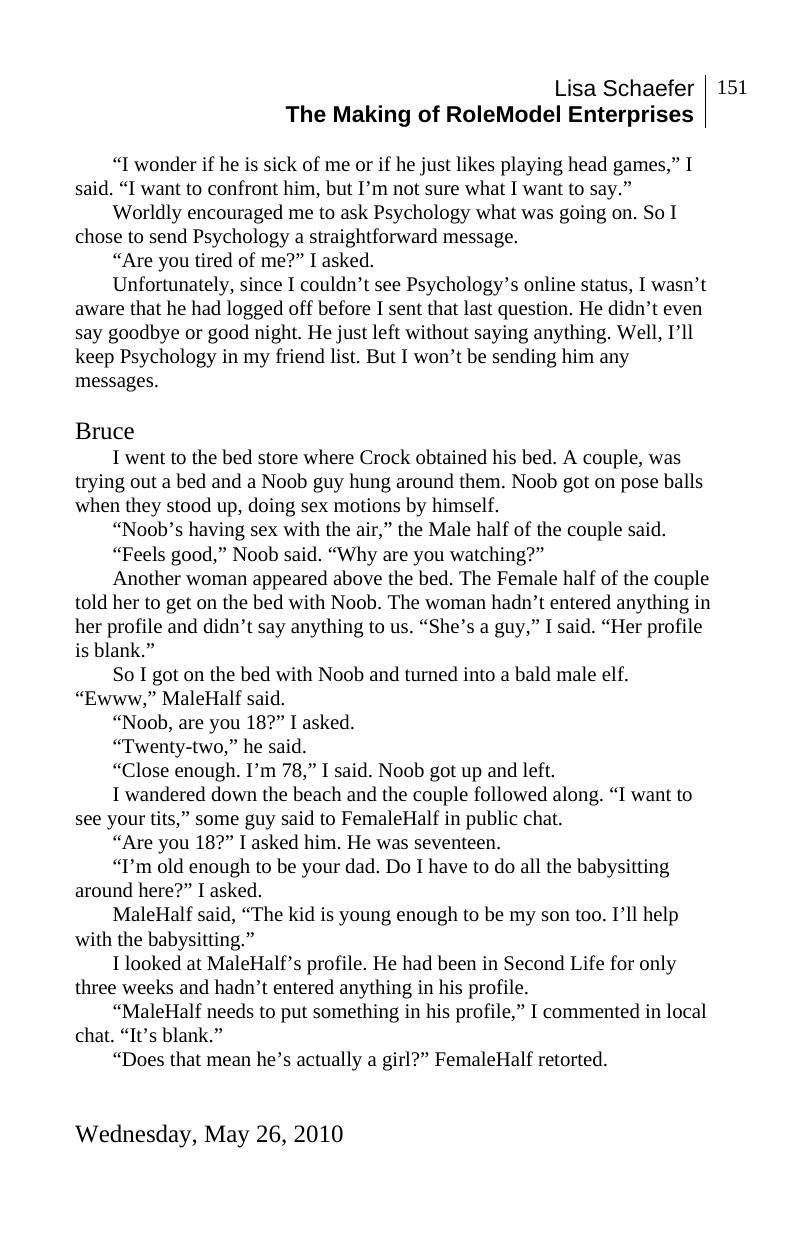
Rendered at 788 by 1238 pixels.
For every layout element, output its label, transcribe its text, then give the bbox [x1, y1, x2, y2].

text “Are you tired of me?” I asked. [75, 248, 712, 272]
subtitle Bruce [75, 416, 712, 445]
text Unfortunately, since I couldn’t see Psychology’s online status, I wasn’t aware that he had logged off before I sent that last question. He didn’t even say goodbye or good night. He just left without saying anything. Well, I’ll keep Psychology in my friend list. But I won’t be sending him any messages. [75, 272, 712, 392]
text “Does that mean he’s actually a girl?” FemaleHalf retorted. [75, 1047, 712, 1071]
text MaleHalf said, “The kid is young enough to be my son too. I’ll help with the babysitting.” [75, 902, 712, 951]
text “MaleHalf needs to put something in his profile,” I commented in local chat. “It’s blank.” [75, 999, 712, 1047]
text “Are you 18?” I asked him. He was seventeen. [75, 830, 712, 854]
text Another woman appeared above the bed. The Female half of the couple told her to get on the bed with Noob. The woman hadn’t entered anything in her profile and didn’t say anything to us. “She’s a guy,” I said. “Her profile is blank.” [75, 566, 712, 662]
text I went to the bed store where Crock obtained his bed. A couple, was trying out a bed and a Noob guy hung around them. Noob got on pose balls when they stood up, doing sex motions by himself. [75, 445, 712, 517]
text Worldly encouraged me to ask Psychology what was going on. So I chose to send Psychology a straightforward message. [75, 200, 712, 248]
subtitle Wednesday, May 26, 2010 [75, 1119, 712, 1148]
text “Feels good,” Noob said. “Why are you watching?” [75, 541, 712, 566]
text “Twenty-two,” he said. [75, 734, 712, 758]
text “I wonder if he is sick of me or if he just likes playing head games,” I said. “I want to confront him, but I’m not sure what I want to say.” [75, 152, 712, 200]
text “I’m old enough to be your dad. Do I have to do all the babysitting around here?” I asked. [75, 854, 712, 902]
text “Noob’s having sex with the air,” the Male half of the couple said. [75, 517, 712, 541]
text “Close enough. I’m 78,” I said. Noob got up and left. [75, 758, 712, 782]
text I looked at MaleHalf’s profile. He had been in Second Life for only three weeks and hadn’t entered anything in his profile. [75, 951, 712, 999]
text “Noob, are you 18?” I asked. [75, 710, 712, 734]
text I wandered down the beach and the couple followed along. “I want to see your tits,” some guy said to FemaleHalf in public chat. [75, 782, 712, 830]
text So I got on the bed with Noob and turned into a bald male elf. “Ewww,” MaleHalf said. [75, 662, 712, 710]
